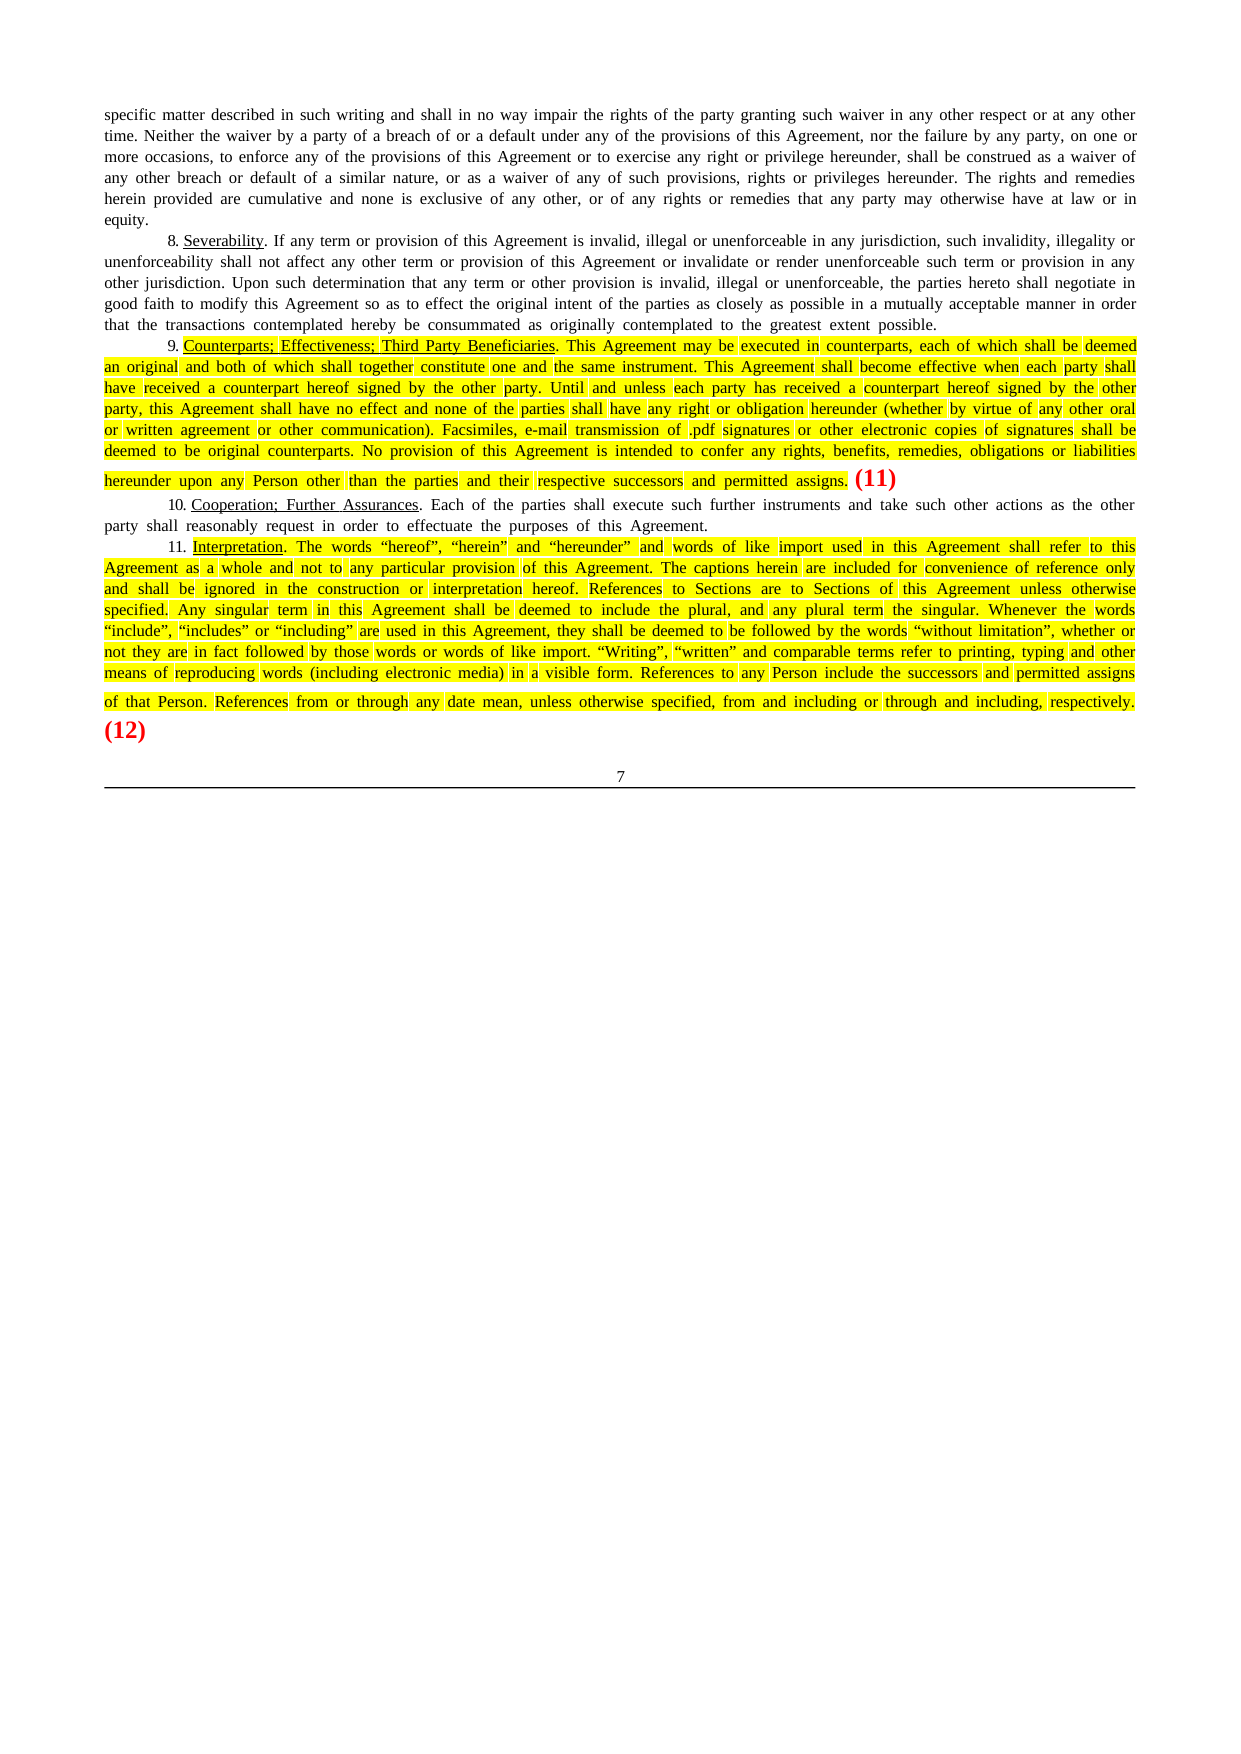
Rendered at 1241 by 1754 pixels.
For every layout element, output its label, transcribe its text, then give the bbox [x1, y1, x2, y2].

list Counterparts; Effectiveness; Third Party Beneficiaries. This Agreement may be executed in counterparts, each of which shall be deemed an original and both of which shall together constitute one and the same instrument. This Agreement shall become effective when each party shall have received a counterpart hereof signed by the other party. Until and unless each party has received a counterpart hereof signed by the other party, this Agreement shall have no effect and none of the parties shall have any right or obligation hereunder (whether by virtue of any other oral or written agreement or other communication). Facsimiles, e-mail transmission of .pdf signatures or other electronic copies of signatures shall be deemed to be original counterparts. No provision of this Agreement is intended to confer any rights, benefits, remedies, obligations or liabilities hereunder upon any Person other than the parties and their respective successors and permitted assigns. (11) [104, 336, 1136, 441]
text 7 [94, 767, 1147, 786]
list Severability. If any term or provision of this Agreement is invalid, illegal or unenforceable in any jurisdiction, such invalidity, illegality or unenforceability shall not affect any other term or provision of this Agreement or invalidate or render unenforceable such term or provision in any other jurisdiction. Upon such determination that any term or other provision is invalid, illegal or unenforceable, the parties hereto shall negotiate in good faith to modify this Agreement so as to effect the original intent of the parties as closely as possible in a mutually acceptable manner in order that the transactions contemplated hereby be consummated as originally contemplated to the greatest extent possible. [104, 231, 1136, 334]
text specific matter described in such writing and shall in no way impair the rights of the party granting such waiver in any other respect or at any other time. Neither the waiver by a party of a breach of or a default under any of the provisions of this Agreement, nor the failure by any party, on one or more occasions, to enforce any of the provisions of this Agreement or to exercise any right or privilege hereunder, shall be construed as a waiver of any other breach or default of a similar nature, or as a waiver of any of such provisions, rights or privileges hereunder. The rights and remedies herein provided are cumulative and none is exclusive of any other, or of any rights or remedies that any party may otherwise have at law or in equity. [104, 104, 1137, 229]
list Interpretation. The words “hereof”, “herein” and “hereunder” and words of like import used in this Agreement shall refer to this Agreement as a whole and not to any particular provision of this Agreement. The captions herein are included for convenience of reference only and shall be ignored in the construction or interpretation hereof. References to Sections are to Sections of this Agreement unless otherwise specified. Any singular term in this Agreement shall be deemed to include the plural, and any plural term the singular. Whenever the words “include”, “includes” or “including” are used in this Agreement, they shall be deemed to be followed by the words “without limitation”, whether or not they are in fact followed by those words or words of like import. “Writing”, “written” and comparable terms refer to printing, typing and other means of reproducing words (including electronic media) in a visible form. References to any Person include the successors and permitted assigns of that Person. References from or through any date mean, unless otherwise specified, from and including or through and including, respectively. (12) [104, 537, 1136, 744]
list Cooperation; Further Assurances. Each of the parties shall execute such further instruments and take such other actions as the other party shall reasonably request in order to effectuate the purposes of this Agreement. [104, 495, 1136, 535]
